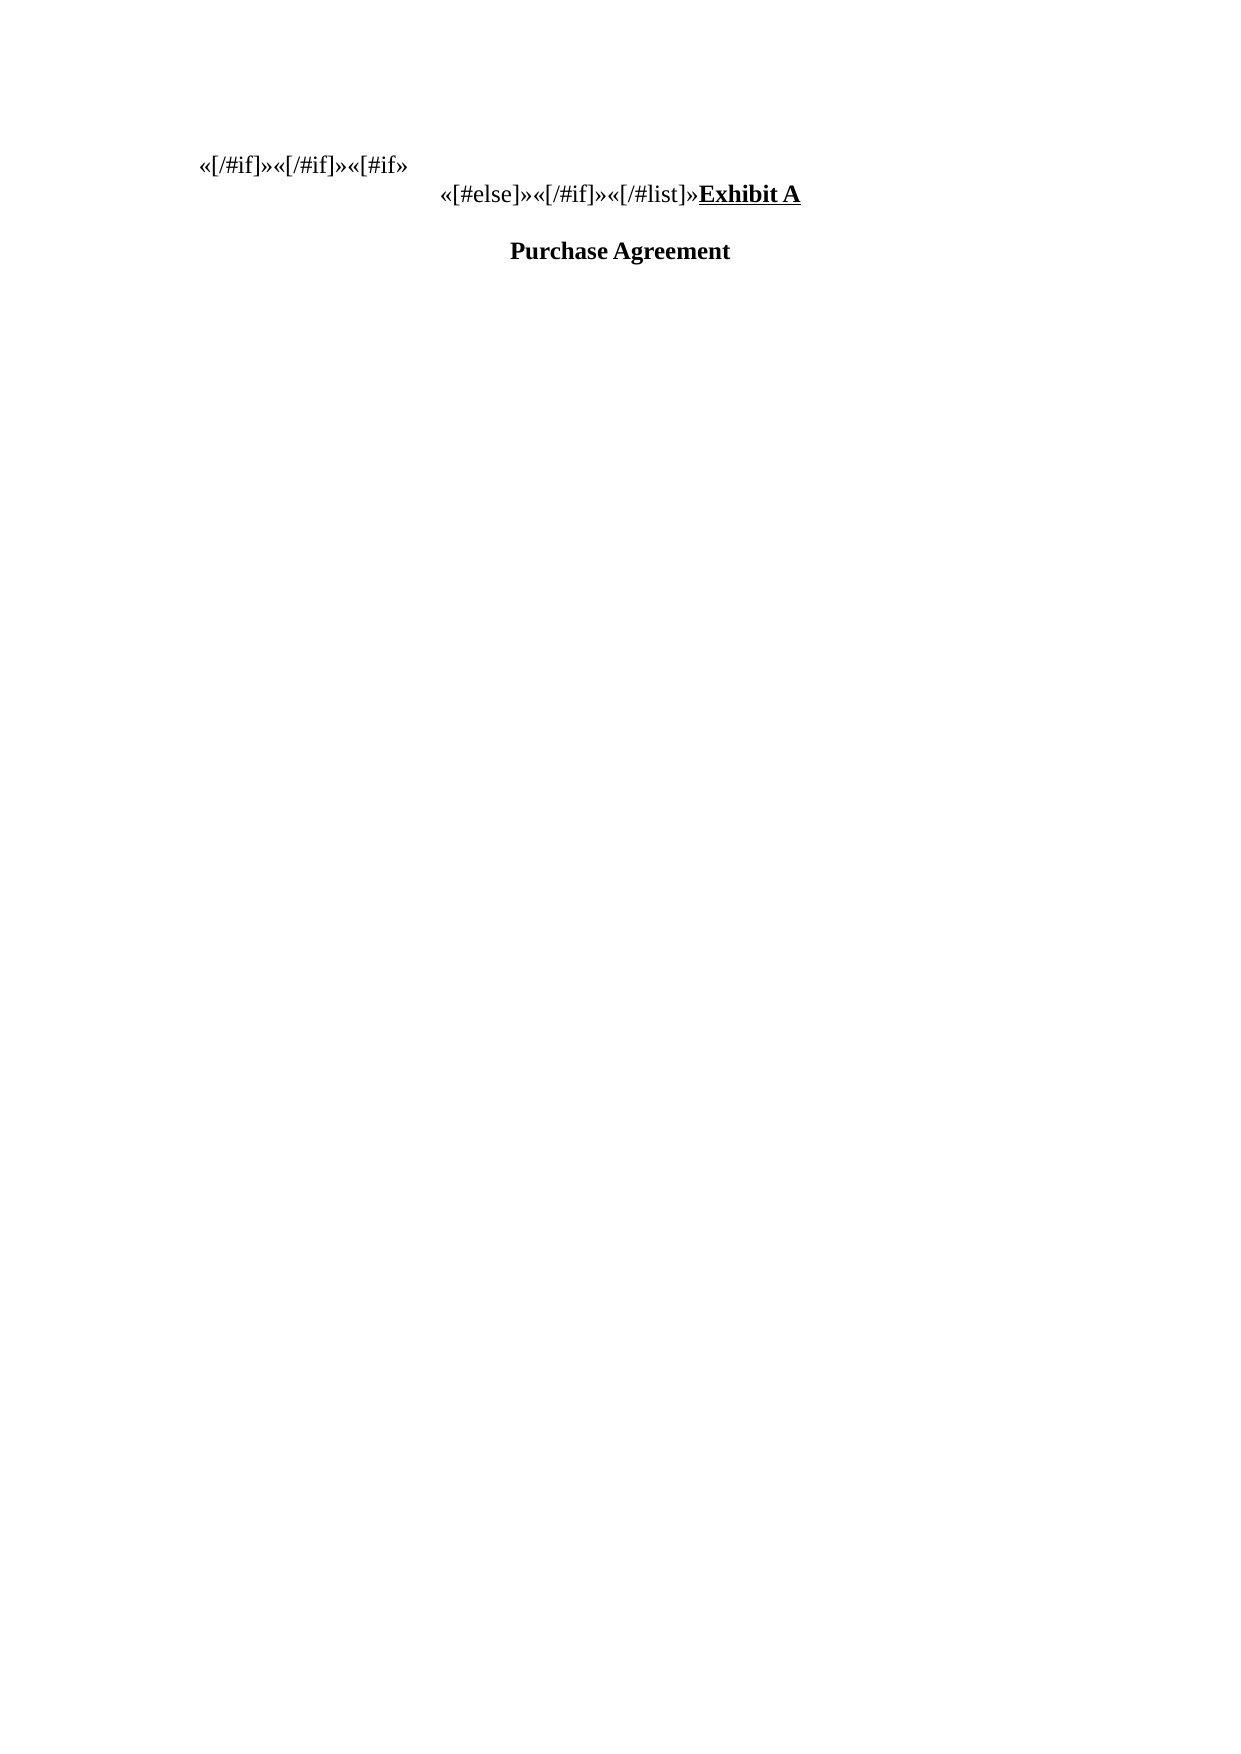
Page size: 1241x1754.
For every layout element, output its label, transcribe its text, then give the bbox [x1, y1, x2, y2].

text «[#else]»«[/#if]»«[/#list]»Exhibit A [150, 179, 1090, 207]
text Purchase Agreement [150, 236, 1090, 265]
text «[/#if]»«[/#if]»«[#if» [150, 150, 1090, 179]
